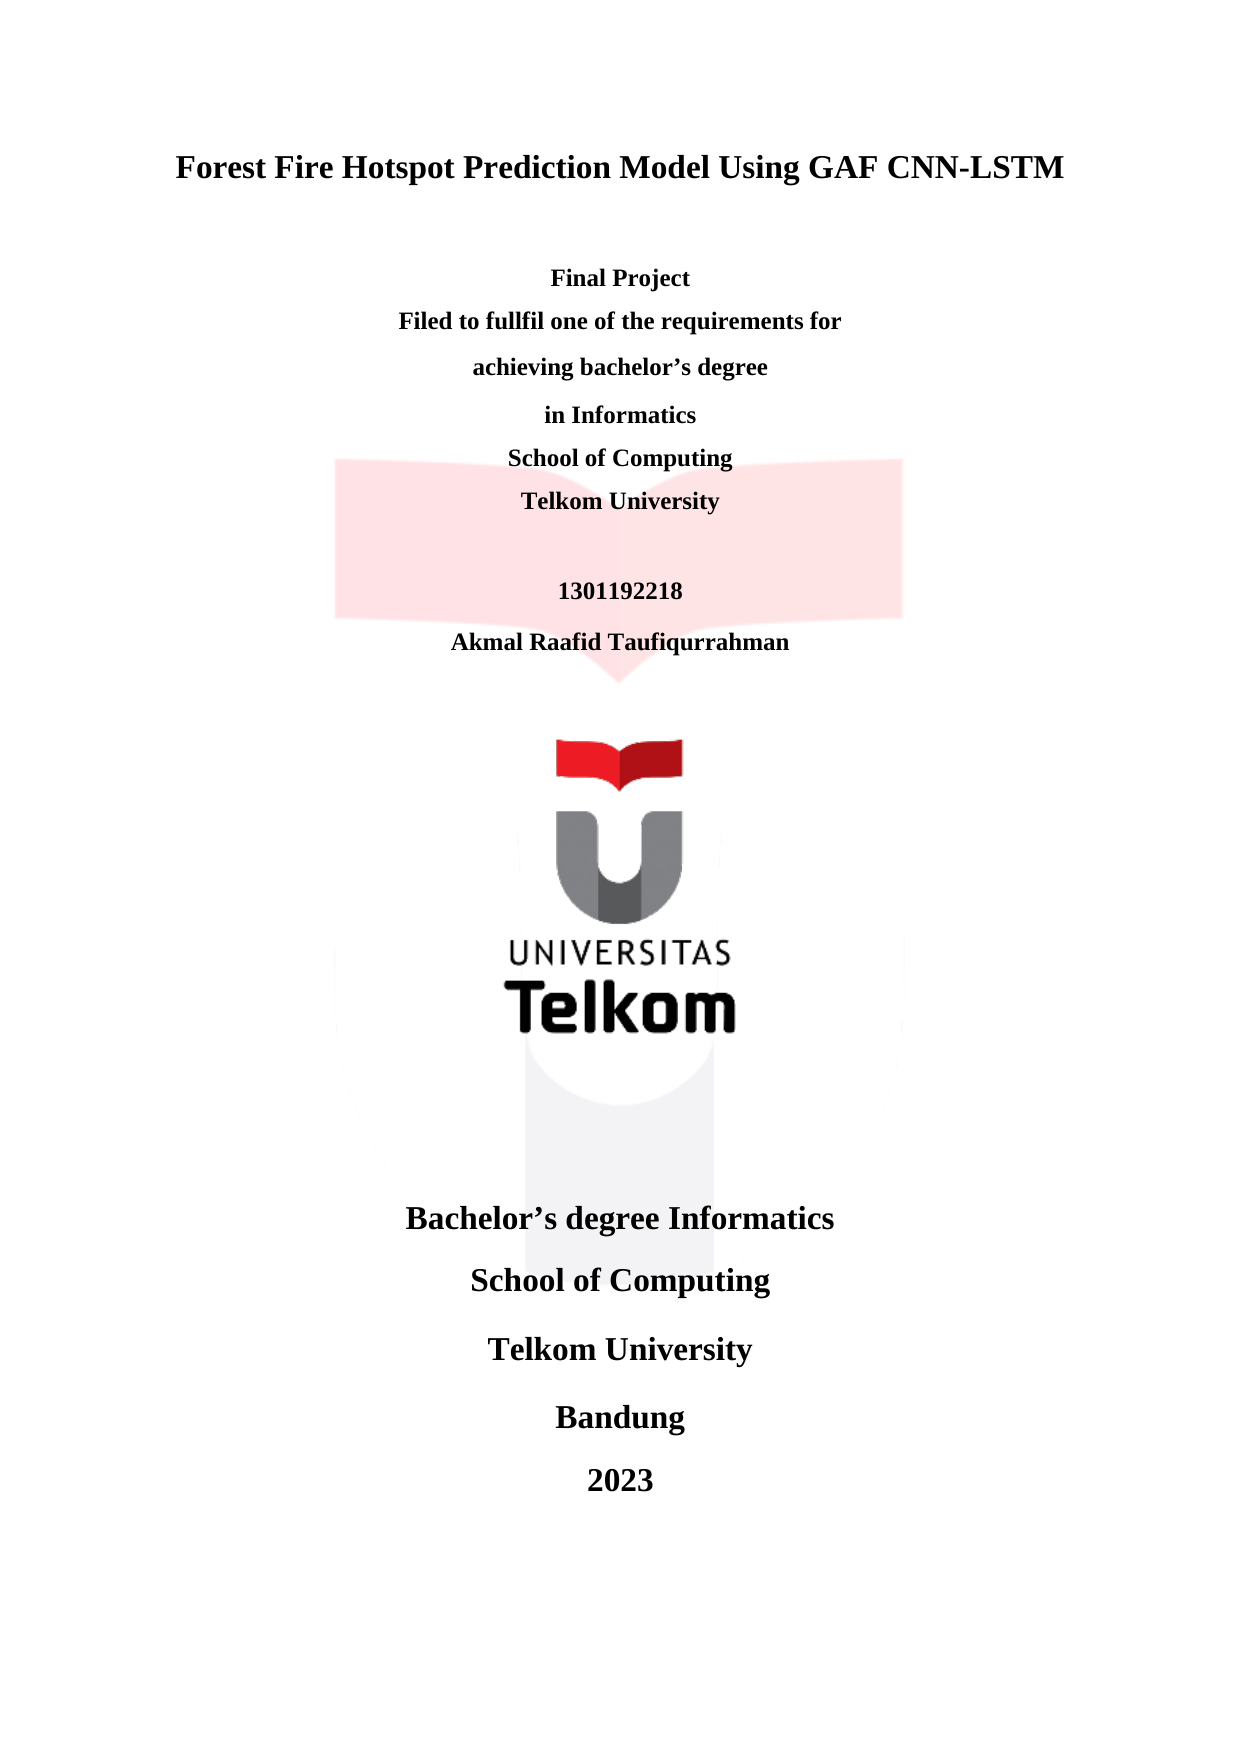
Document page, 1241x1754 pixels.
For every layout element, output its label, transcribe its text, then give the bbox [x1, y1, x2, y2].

picture [473, 717, 767, 1058]
text in Informatics [148, 400, 1092, 429]
text Bachelor’s degree Informatics [148, 1199, 1092, 1237]
text 2023 [148, 1461, 1092, 1499]
text Filed to fullfil one of the requirements for [148, 306, 1092, 334]
text Bandung [148, 1392, 1092, 1438]
text School of Computing [148, 1256, 1092, 1302]
text Forest Fire Hotspot Prediction Model Using GAF CNN-LSTM [148, 148, 1092, 186]
text Telkom University [148, 486, 1092, 515]
text 1301192218 [148, 572, 1092, 607]
text Telkom University [148, 1324, 1092, 1370]
text Final Project [148, 263, 1092, 291]
text Akmal Raafid Taufiqurrahman [148, 623, 1092, 658]
text School of Computing [148, 443, 1092, 472]
text achieving bachelor’s degree [148, 349, 1092, 383]
